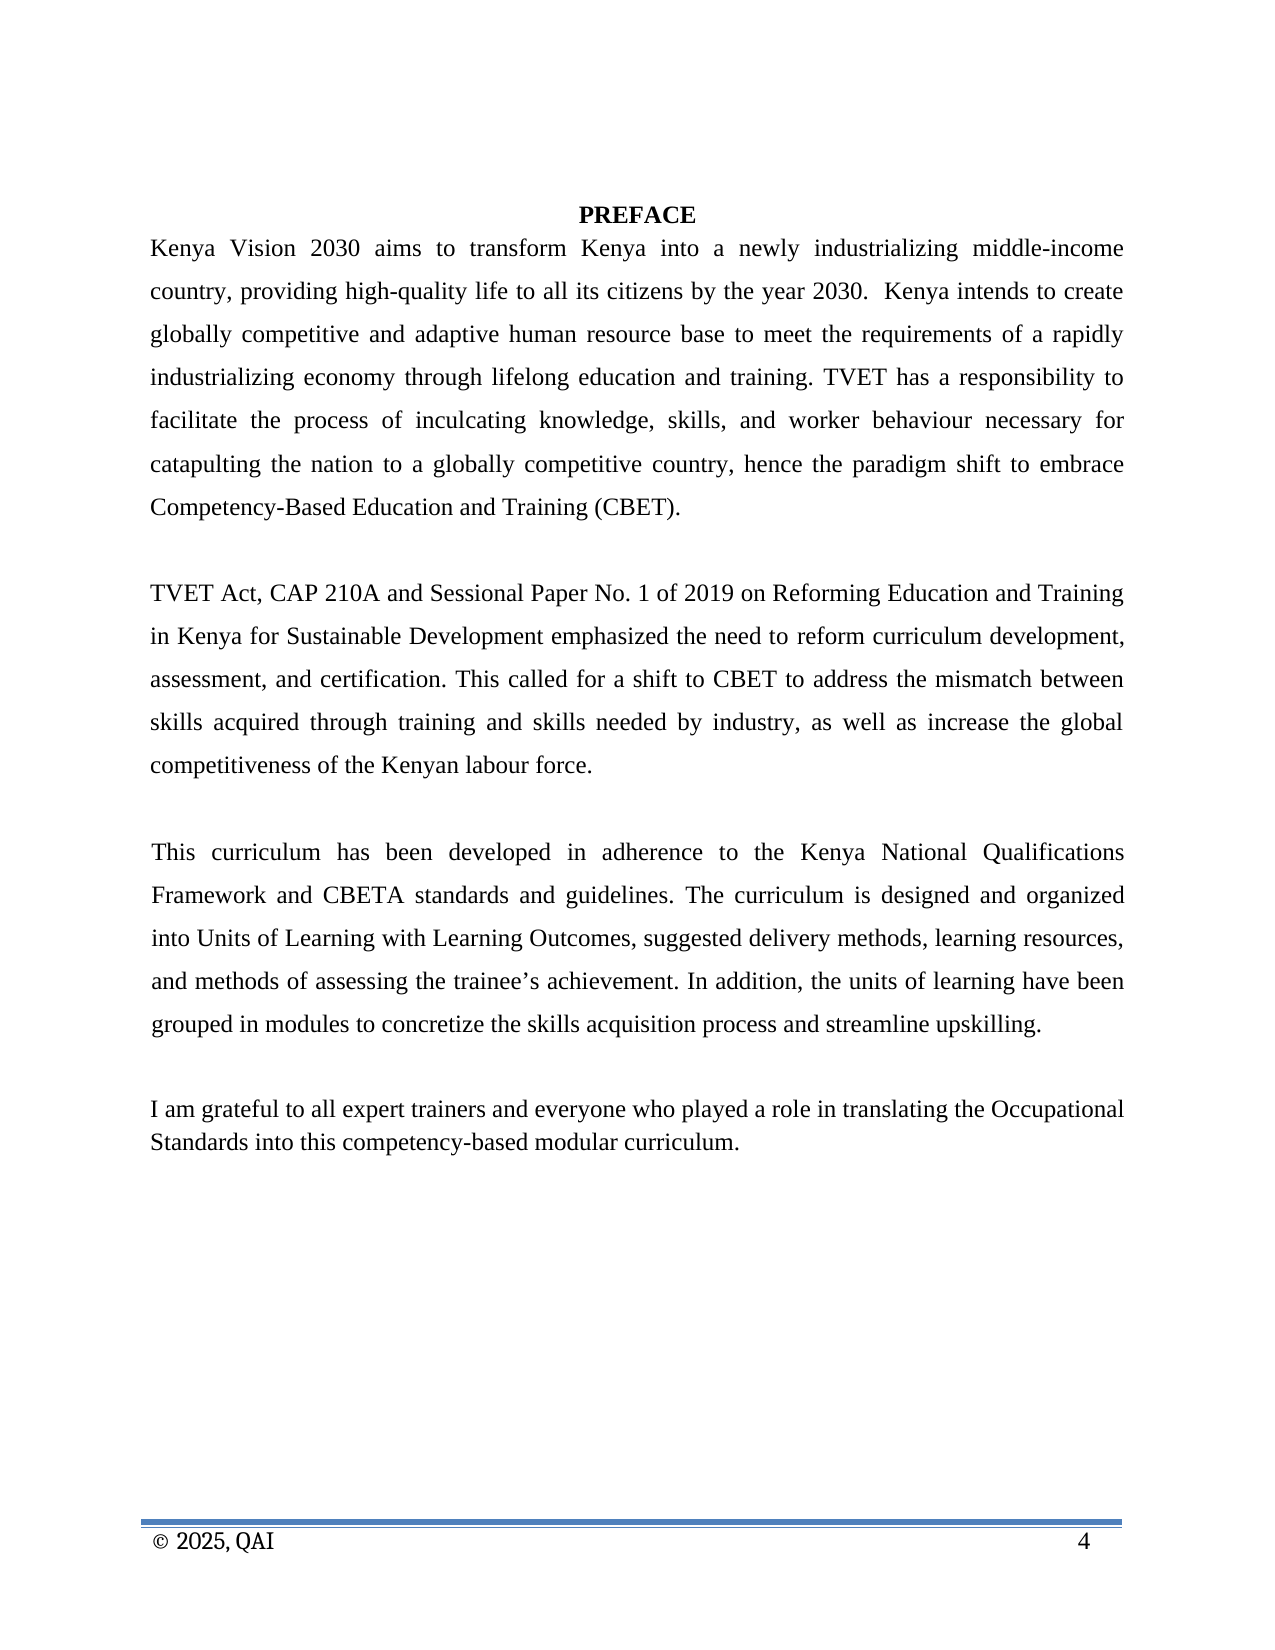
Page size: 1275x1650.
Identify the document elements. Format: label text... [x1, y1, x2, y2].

text TVET Act, CAP 210A and Sessional Paper No. 1 of 2019 on Reforming Education and Training in Kenya for Sustainable Development emphasized the need to reform curriculum development, assessment, and certification. This called for a shift to CBET to address the mismatch between skills acquired through training and skills needed by industry, as well as increase the global competitiveness of the Kenyan labour force. [150, 578, 1125, 779]
text PREFACE [150, 200, 1125, 229]
text This curriculum has been developed in adherence to the Kenya National Qualifications Framework and CBETA standards and guidelines. The curriculum is designed and organized into Units of Learning with Learning Outcomes, suggested delivery methods, learning resources, and methods of assessing the trainee’s achievement. In addition, the units of learning have been grouped in modules to concretize the skills acquisition process and streamline upskilling. [151, 837, 1125, 1038]
text I am grateful to all expert trainers and everyone who played a role in translating the Occupational Standards into this competency-based modular curriculum. [150, 1094, 1125, 1156]
text Kenya Vision 2030 aims to transform Kenya into a newly industrializing middle-income country, providing high-quality life to all its citizens by the year 2030. Kenya intends to create globally competitive and adaptive human resource base to meet the requirements of a rapidly industrializing economy through lifelong education and training. TVET has a responsibility to facilitate the process of inculcating knowledge, skills, and worker behaviour necessary for catapulting the nation to a globally competitive country, hence the paradigm shift to embrace Competency-Based Education and Training (CBET). [150, 233, 1125, 521]
